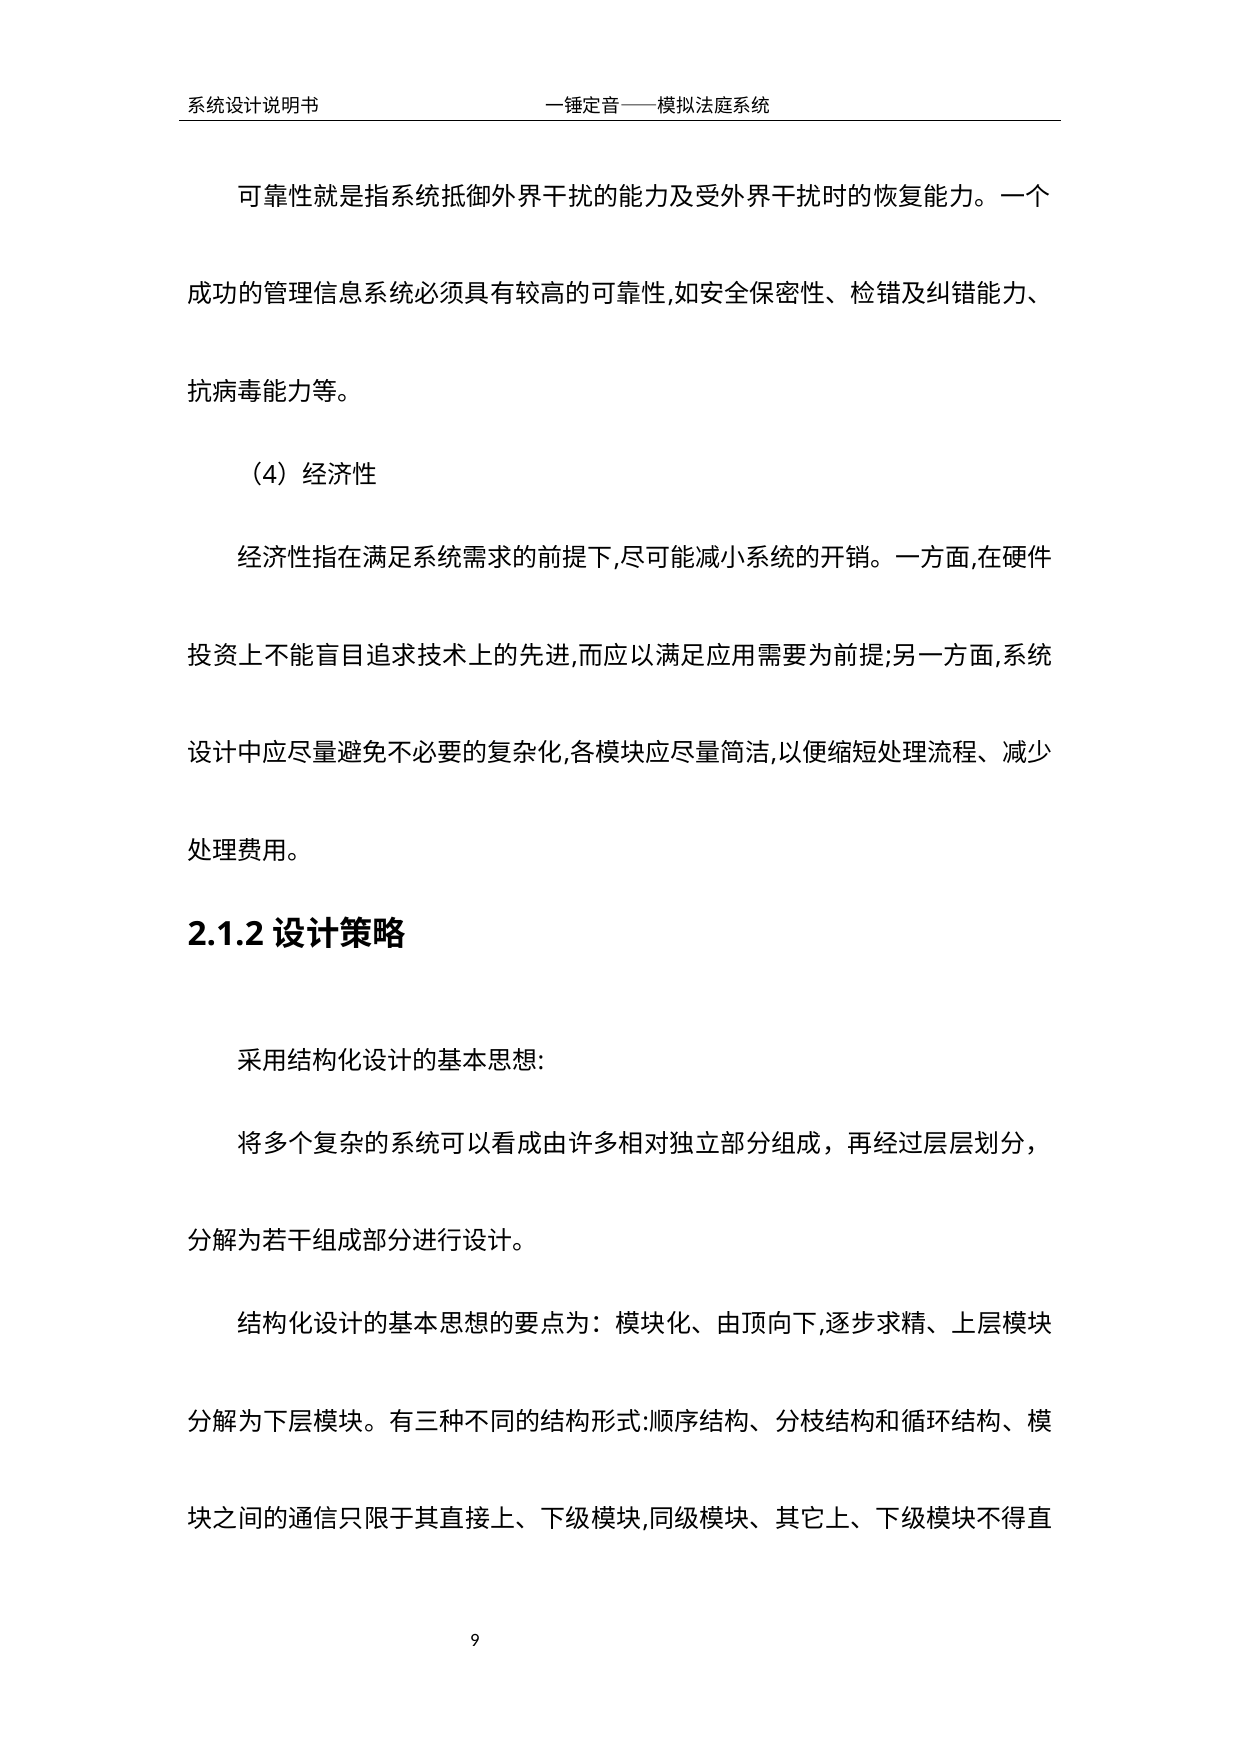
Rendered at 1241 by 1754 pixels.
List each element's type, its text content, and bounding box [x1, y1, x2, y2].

text 将多个复杂的系统可以看成由许多相对独立部分组成，再经过层层划分，分解为若干组成部分进行设计。 [187, 1109, 1053, 1271]
text （4）经济性 [187, 440, 1053, 505]
subtitle 2.1.2 设计策略 [187, 899, 1053, 964]
text 可靠性就是指系统抵御外界干扰的能力及受外界干扰时的恢复能力。一个成功的管理信息系统必须具有较高的可靠性,如安全保密性、检错及纠错能力、抗病毒能力等。 [187, 162, 1053, 422]
text 采用结构化设计的基本思想: [187, 1026, 1053, 1091]
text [187, 1289, 1053, 1549]
text 经济性指在满足系统需求的前提下,尽可能减小系统的开销。一方面,在硬件投资上不能盲目追求技术上的先进,而应以满足应用需要为前提;另一方面,系统设计中应尽量避免不必要的复杂化,各模块应尽量简洁,以便缩短处理流程、减少处理费用。 [187, 523, 1053, 881]
